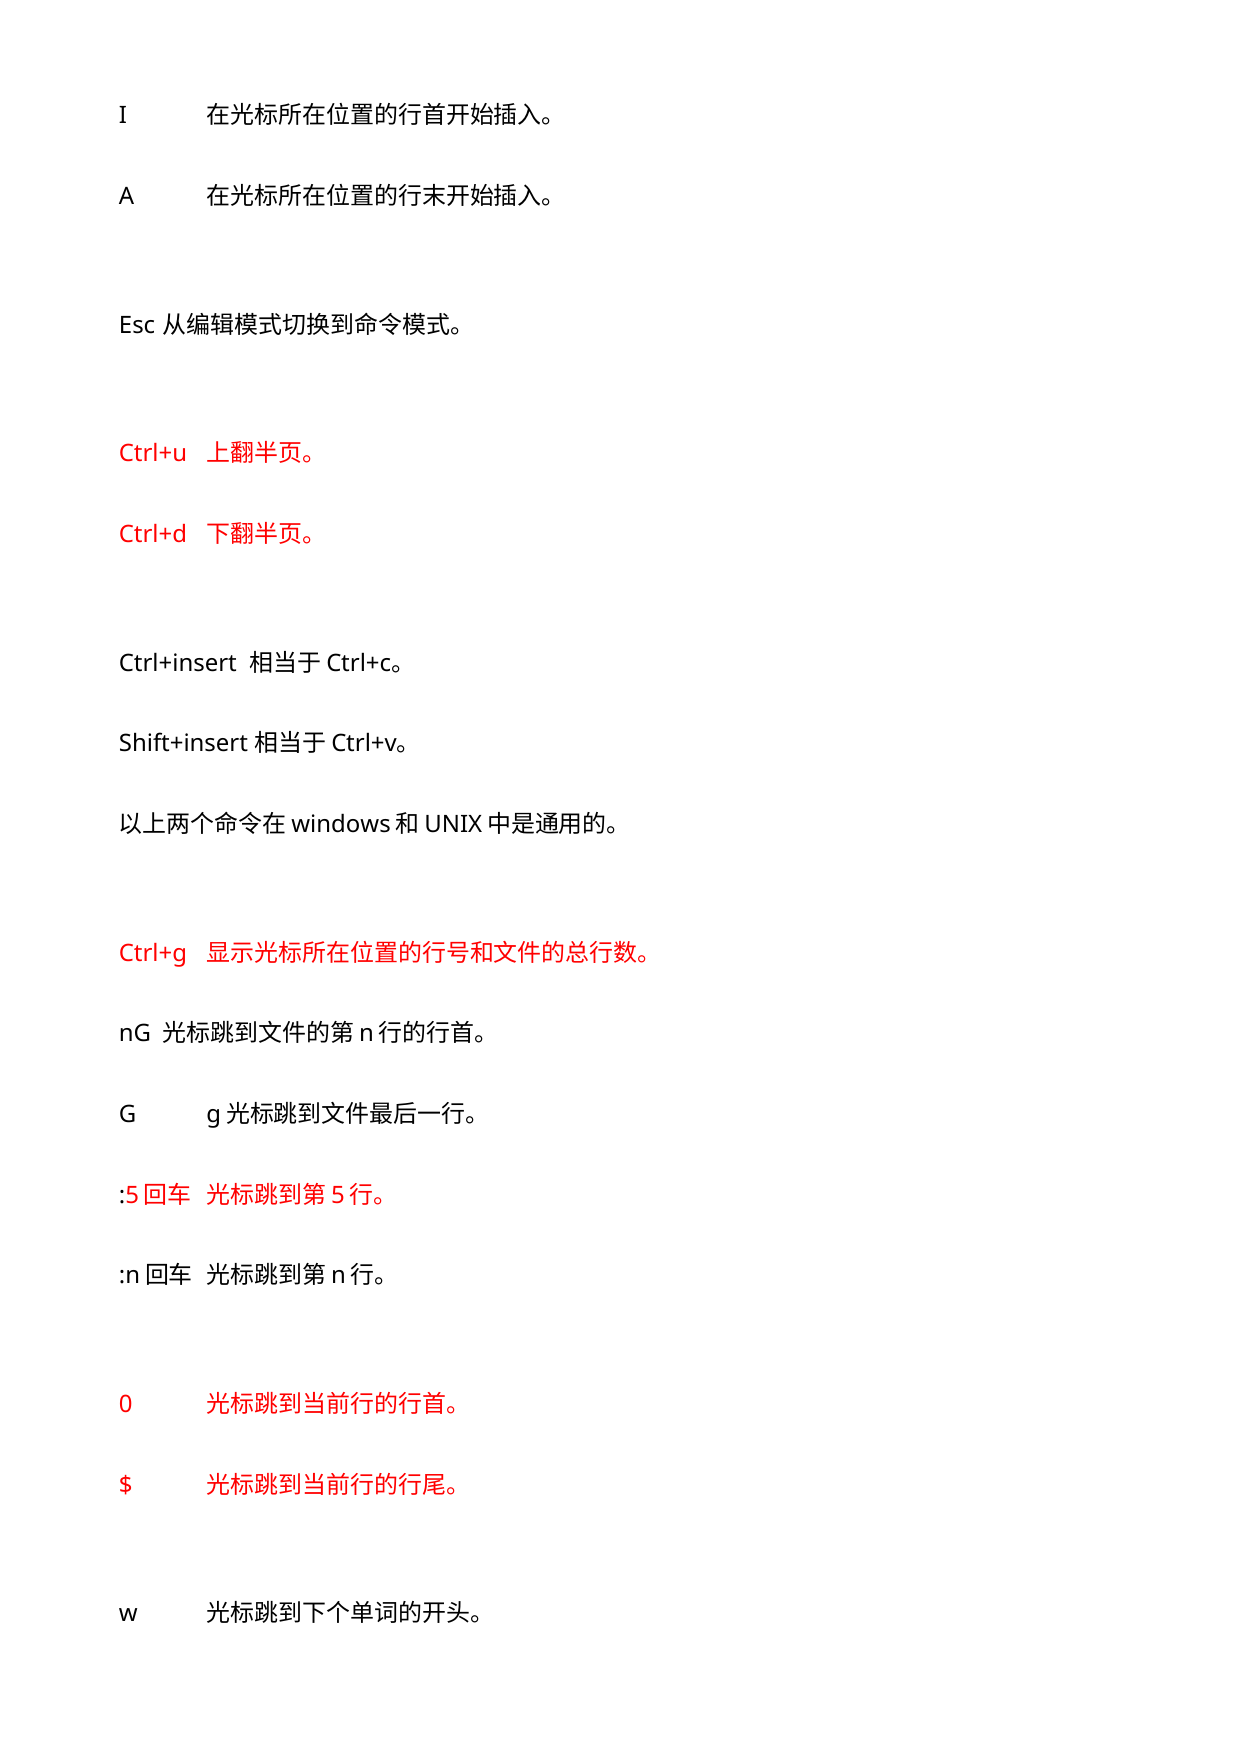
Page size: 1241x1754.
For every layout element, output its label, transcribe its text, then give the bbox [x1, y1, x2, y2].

text Ctrl+insert 相当于Ctrl+c。 [75, 628, 1165, 693]
text G g光标跳到文件最后一行。 [75, 1079, 1165, 1144]
text Ctrl+u 上翻半页。 [75, 419, 1165, 484]
text A 在光标所在位置的行末开始插入。 [75, 161, 1165, 226]
text :5回车 光标跳到第5行。 [75, 1160, 1165, 1225]
text 0 光标跳到当前行的行首。 [75, 1369, 1165, 1434]
text 以上两个命令在windows和UNIX中是通用的。 [75, 789, 1165, 854]
text I 在光标所在位置的行首开始插入。 [75, 81, 1165, 146]
text Ctrl+d 下翻半页。 [75, 499, 1165, 564]
text Esc 从编辑模式切换到命令模式。 [75, 290, 1165, 355]
text Shift+insert 相当于Ctrl+v。 [75, 709, 1165, 774]
text Ctrl+g 显示光标所在位置的行号和文件的总行数。 [75, 918, 1165, 983]
text w 光标跳到下个单词的开头。 [75, 1579, 1165, 1644]
text $ 光标跳到当前行的行尾。 [75, 1450, 1165, 1515]
text :n回车 光标跳到第n行。 [75, 1241, 1165, 1306]
text nG 光标跳到文件的第n行的行首。 [75, 999, 1165, 1064]
